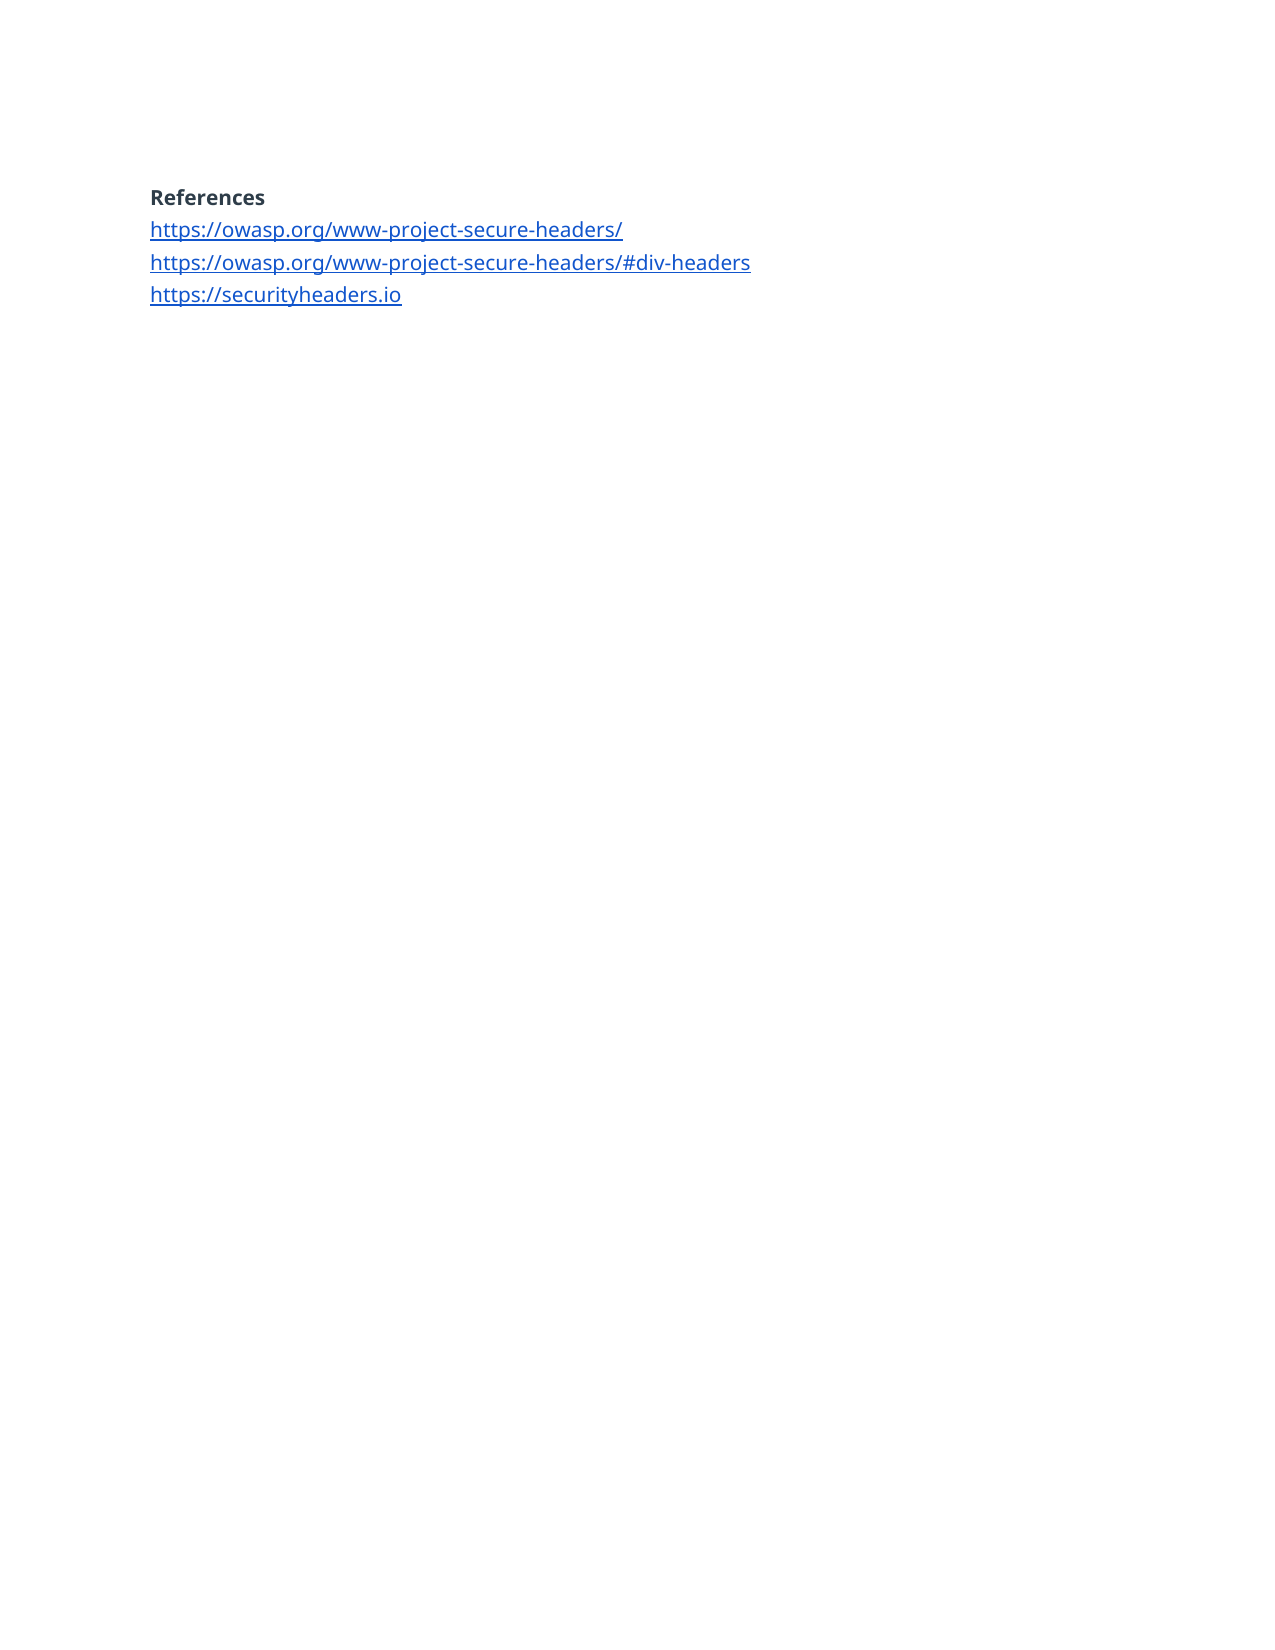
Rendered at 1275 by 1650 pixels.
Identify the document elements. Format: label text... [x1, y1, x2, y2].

text https://securityheaders.io [150, 280, 1125, 309]
text References [150, 183, 1125, 211]
text https://owasp.org/www-project-secure-headers/#div-headers [150, 248, 1125, 276]
text https://owasp.org/www-project-secure-headers/ [150, 215, 1125, 244]
